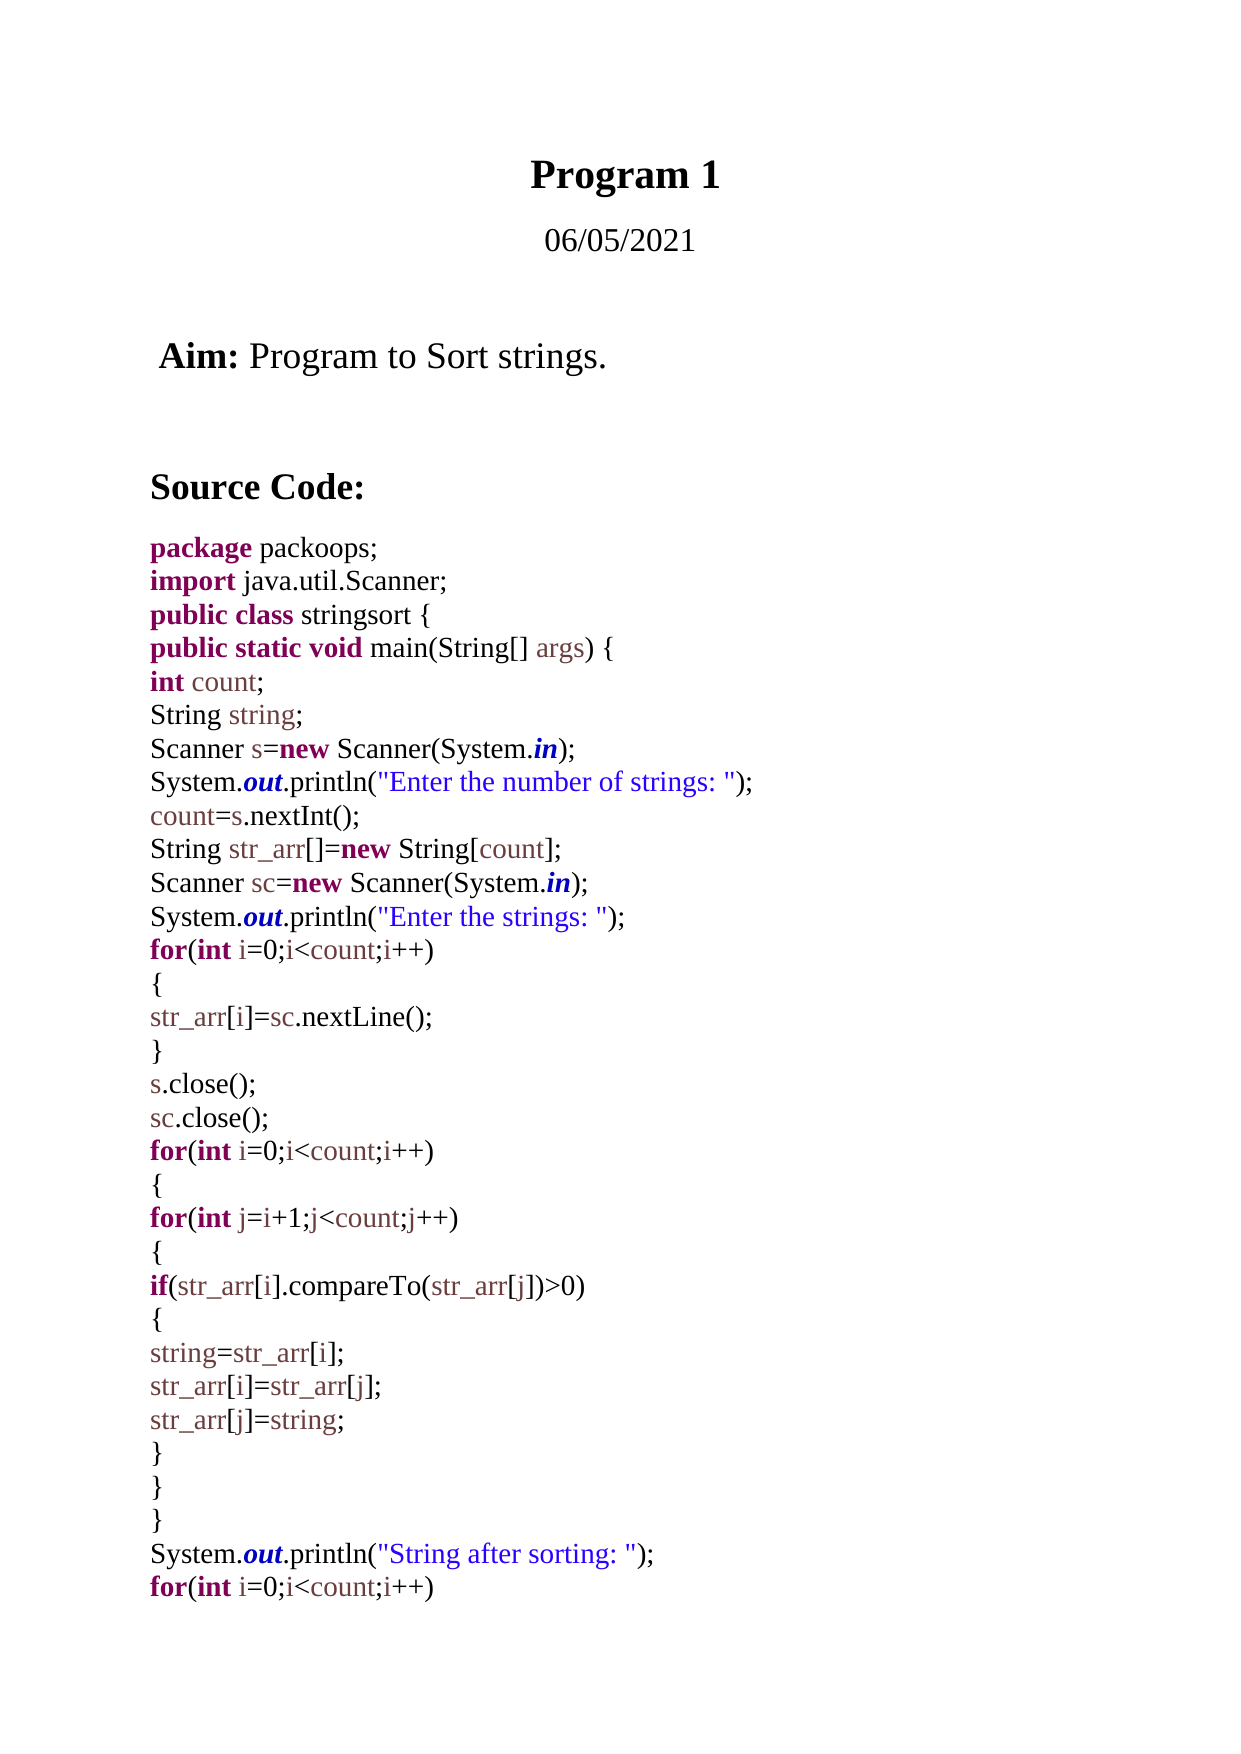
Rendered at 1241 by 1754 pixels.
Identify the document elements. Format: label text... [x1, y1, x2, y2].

text System.out.println("Enter the strings: "); [150, 899, 1090, 932]
text } [150, 1502, 1090, 1536]
text count=s.nextInt(); [150, 798, 1090, 832]
text Scanner s=new Scanner(System.in); [150, 731, 1090, 764]
text int count; [150, 664, 1090, 697]
text sc.close(); [150, 1100, 1090, 1133]
text 06/05/2021 [150, 220, 1090, 258]
text public class stringsort { [150, 597, 1090, 630]
text } [150, 1435, 1090, 1469]
text } [150, 1469, 1090, 1502]
text Aim: Program to Sort strings. [150, 341, 1090, 376]
text s.close(); [150, 1066, 1090, 1100]
text String string; [150, 697, 1090, 731]
text System.out.println("Enter the number of strings: "); [150, 764, 1090, 798]
text Source Code: [150, 464, 1090, 507]
text import java.util.Scanner; [150, 563, 1090, 597]
text { [150, 1167, 1090, 1201]
text for(int i=0;i<count;i++) [150, 932, 1090, 966]
text } [150, 1033, 1090, 1066]
text str_arr[j]=string; [150, 1402, 1090, 1435]
text public static void main(String[] args) { [150, 630, 1090, 664]
text Scanner sc=new Scanner(System.in); [150, 865, 1090, 899]
text { [150, 1301, 1090, 1335]
text for(int i=0;i<count;i++) [150, 1569, 1090, 1603]
text for(int i=0;i<count;i++) [150, 1133, 1090, 1167]
text str_arr[i]=sc.nextLine(); [150, 999, 1090, 1033]
text String str_arr[]=new String[count]; [150, 832, 1090, 865]
text for(int j=i+1;j<count;j++) [150, 1201, 1090, 1234]
text if(str_arr[i].compareTo(str_arr[j])>0) [150, 1268, 1090, 1301]
text { [150, 1234, 1090, 1268]
text System.out.println("String after sorting: "); [150, 1536, 1090, 1569]
text str_arr[i]=str_arr[j]; [150, 1368, 1090, 1402]
text string=str_arr[i]; [150, 1335, 1090, 1368]
text package packoops; [150, 530, 1090, 563]
text Program 1 [530, 150, 1090, 198]
text { [150, 966, 1090, 999]
